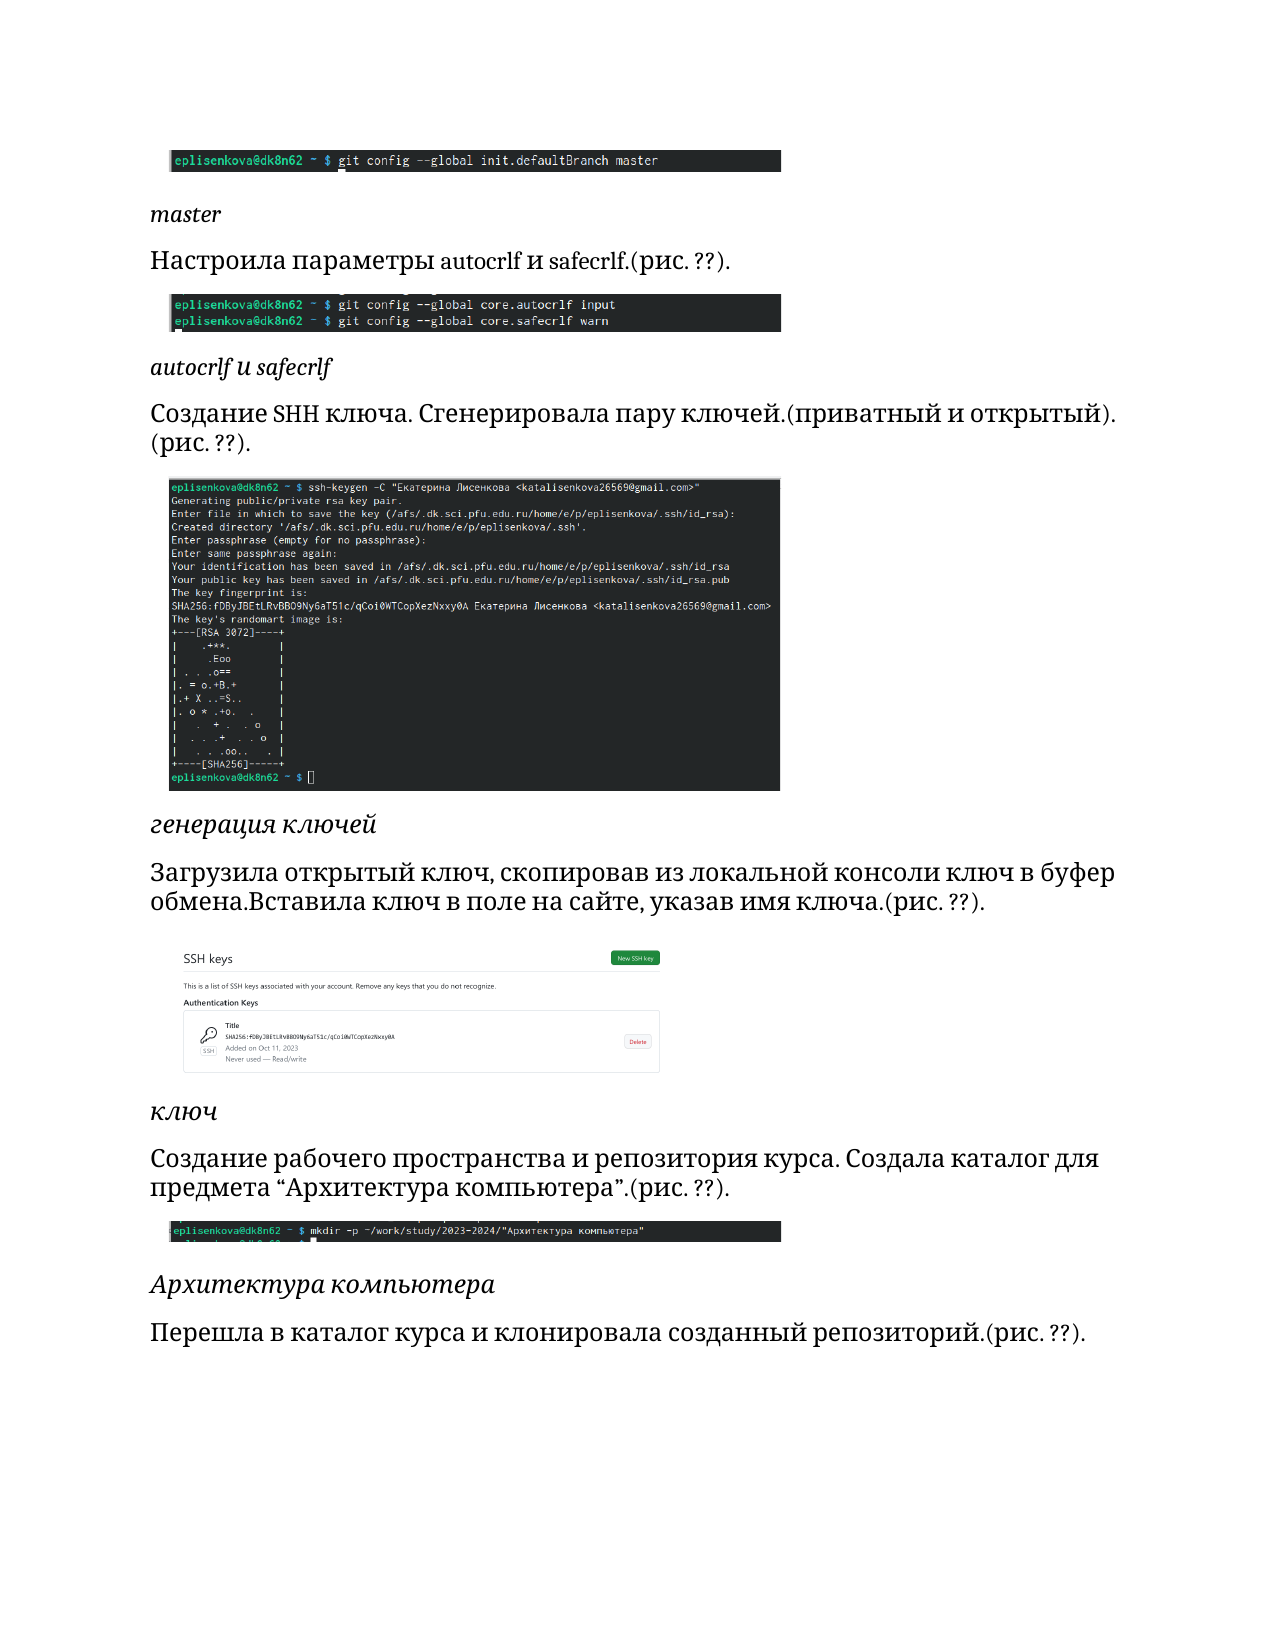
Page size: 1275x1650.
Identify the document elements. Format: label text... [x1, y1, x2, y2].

text ключ [150, 1098, 1125, 1127]
text Настроила параметры autocrlf и safecrlf.(рис. ??). [150, 247, 1125, 276]
picture [168, 476, 782, 791]
text Создание рабочего пространства и репозитория курса. Создала каталог для предмета “Архитектура компьютера”.(рис. ??). [150, 1145, 1125, 1203]
picture [168, 150, 782, 172]
text Создание SHH ключа. Сгенерировала пару ключей.(приватный и открытый).(рис. ??). [150, 400, 1125, 457]
picture [168, 1221, 782, 1242]
picture [168, 935, 782, 1077]
text Архитектура компьютера [150, 1271, 1125, 1300]
text autocrlf и safecrlf [150, 352, 1125, 381]
text генерация ключей [150, 811, 1125, 840]
text Загрузила открытый ключ, скопировав из локальной консоли ключ в буфер обмена.Вставила ключ в поле на сайте, указав имя ключа.(рис. ??). [150, 859, 1125, 916]
text Перешла в каталог курса и клонировала созданный репозиторий.(рис. ??). [150, 1319, 1125, 1347]
picture [168, 294, 782, 332]
text master [150, 199, 1125, 228]
